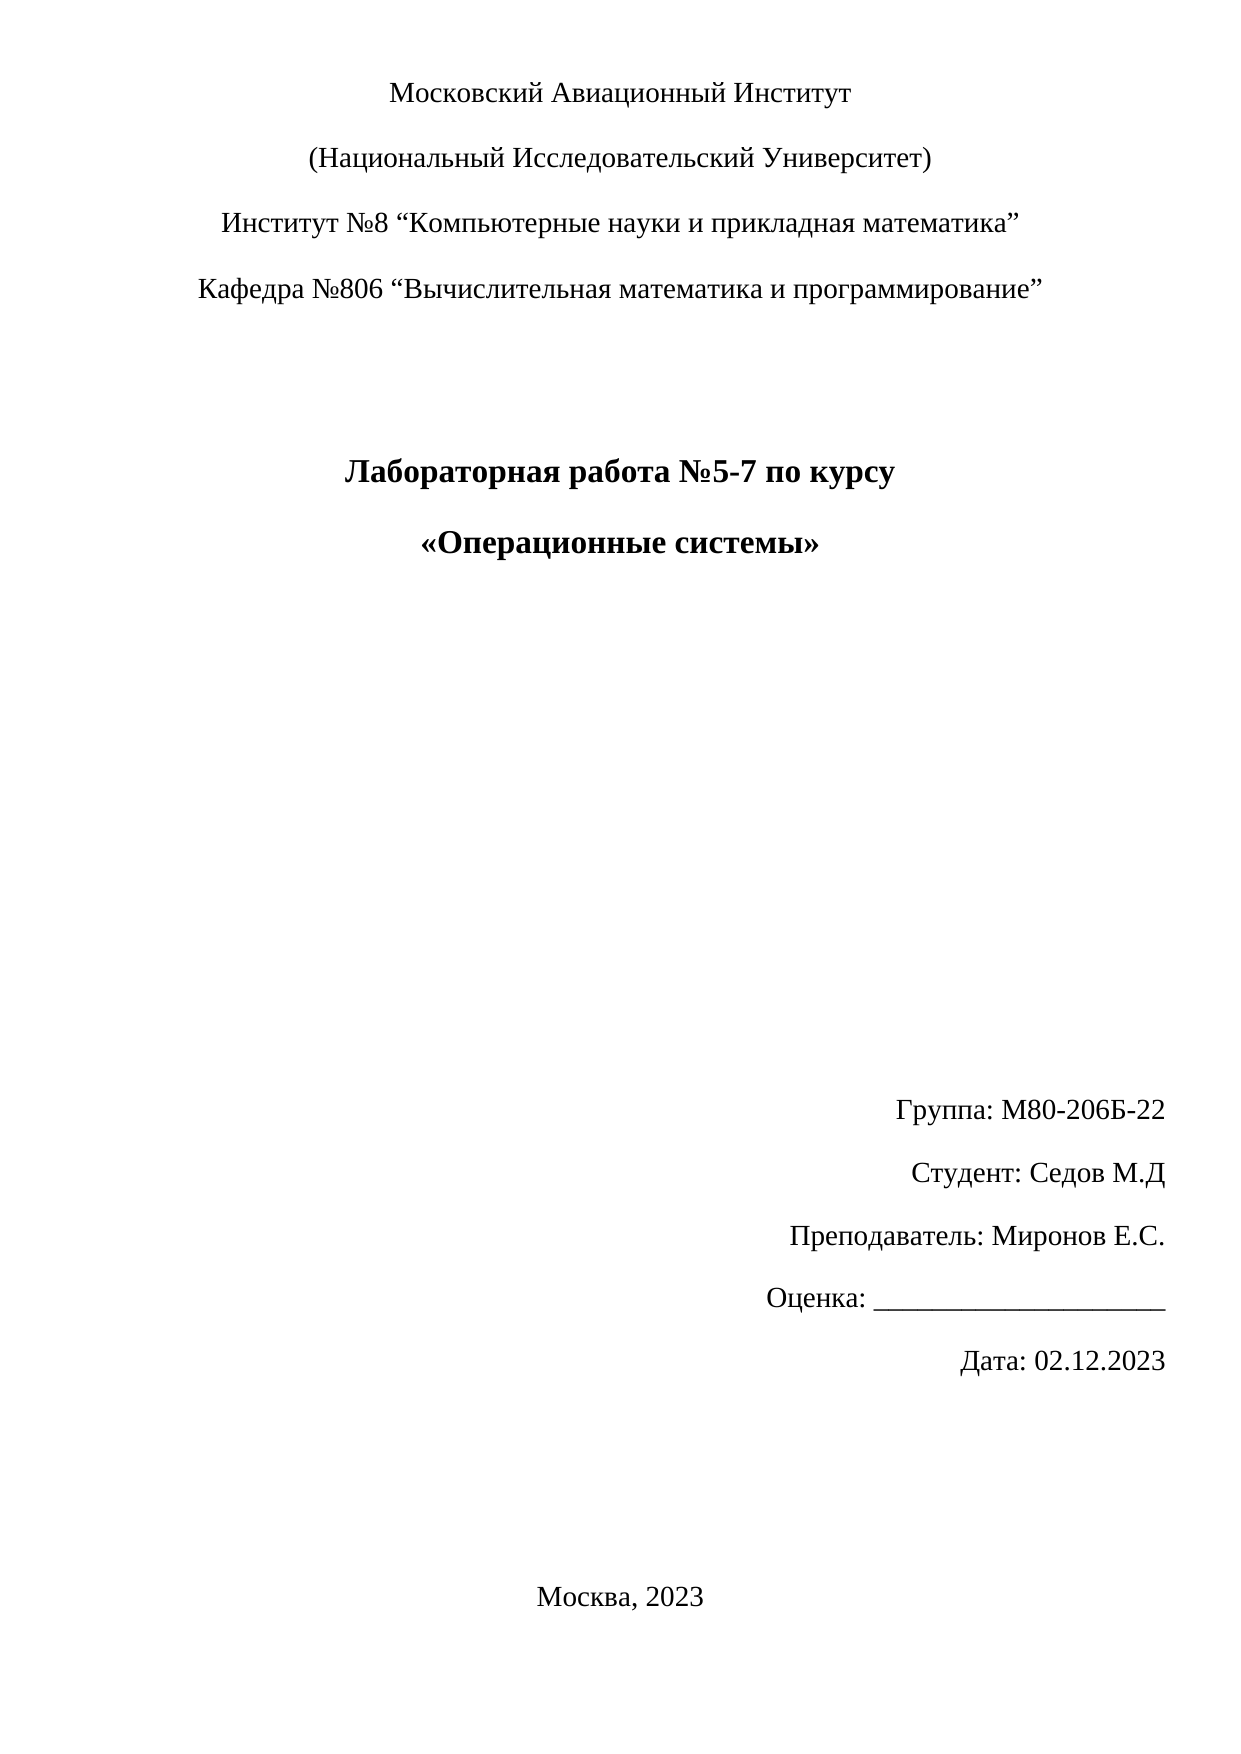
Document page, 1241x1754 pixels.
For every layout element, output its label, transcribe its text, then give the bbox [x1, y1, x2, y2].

text Москва, 2023 [75, 1579, 1165, 1613]
text Группа: М80-206Б-22 [75, 1092, 1165, 1126]
text (Национальный Исследовательский Университет) [75, 140, 1165, 174]
text Институт №8 “Компьютерные науки и прикладная математика” [75, 206, 1165, 239]
text «Операционные системы» [75, 522, 1165, 560]
text Кафедра №806 “Вычислительная математика и программирование” [75, 271, 1165, 304]
text Московский Авиационный Институт [75, 75, 1165, 108]
text Лабораторная работа №5-7 по курсу [75, 451, 1165, 490]
text Студент: Седов М.Д [75, 1155, 1165, 1188]
text Преподаватель: Миронов Е.С. [75, 1218, 1165, 1251]
text Дата: 02.12.2023 [75, 1343, 1165, 1377]
text Оценка: ____________________ [75, 1280, 1165, 1314]
